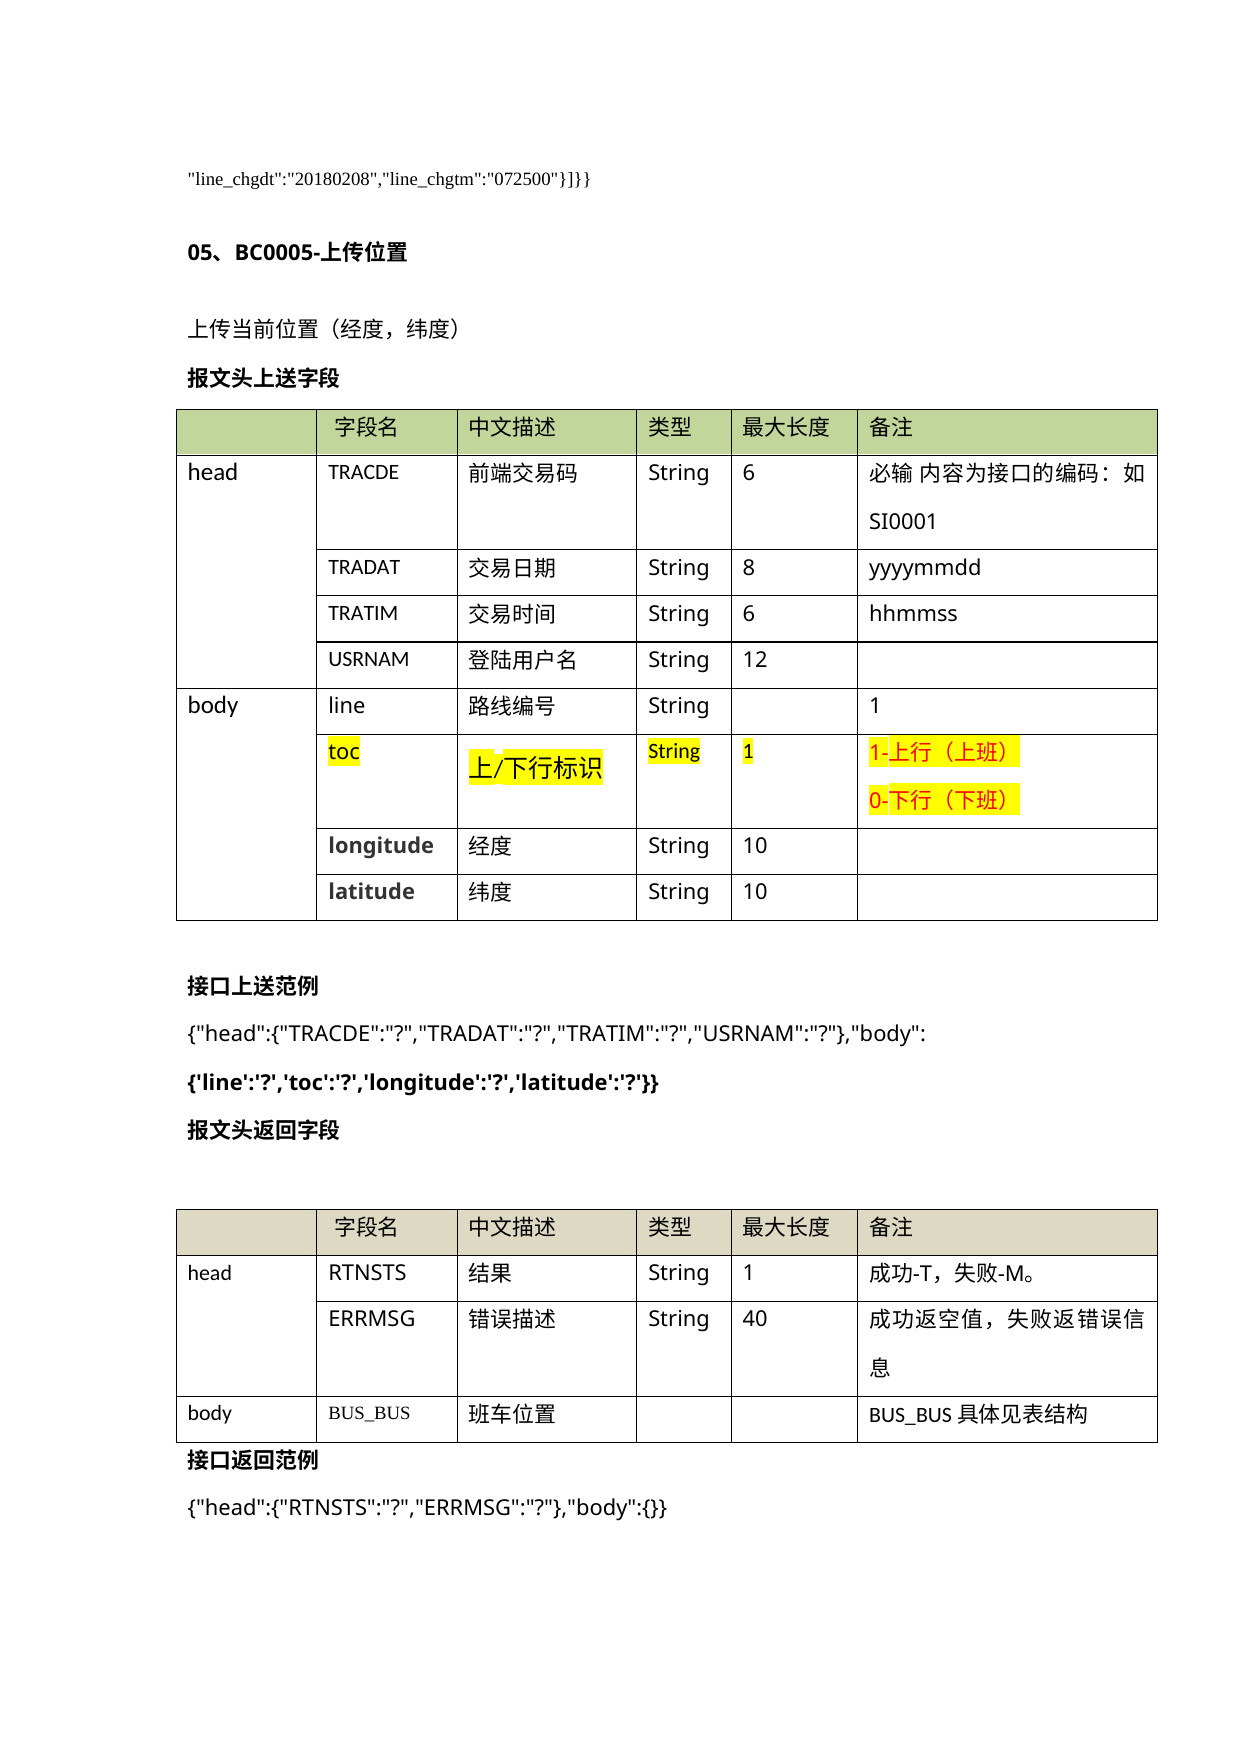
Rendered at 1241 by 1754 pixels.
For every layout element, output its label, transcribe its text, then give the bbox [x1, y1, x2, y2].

table_cell [858, 643, 1157, 687]
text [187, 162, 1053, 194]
table_cell 1 [858, 689, 1157, 733]
table_header [177, 1210, 316, 1255]
table_cell 1-上行（上班） 0-下行（下班） [858, 735, 1157, 828]
subtitle 05、BC0005-上传位置 [187, 234, 1053, 267]
text 报文头上送字段 [187, 360, 1053, 393]
table_cell 上/下行标识 [458, 735, 636, 828]
table_cell String [637, 1302, 731, 1396]
table_cell latitude [317, 875, 457, 920]
table_cell 经度 [458, 829, 636, 874]
table_cell TRATIM [317, 596, 457, 641]
table_cell 10 [732, 875, 857, 920]
table_cell 1 [732, 735, 857, 828]
text {"head":{"RTNSTS":"?","ERRMSG":"?"},"body":{}} [187, 1491, 1053, 1523]
text 报文头返回字段 [187, 1113, 1053, 1145]
text {"head":{"TRACDE":"?","TRADAT":"?","TRATIM":"?","USRNAM":"?"},"body":{'line':'?','toc':'?','longitude':'?','latitude':'?'}} [187, 1017, 1053, 1098]
text 上传当前位置（经度，纬度） [187, 312, 1053, 344]
table_cell String [637, 596, 731, 641]
table_cell TRADAT [317, 550, 457, 595]
table_cell BUS_BUS 具体见表结构 [858, 1397, 1157, 1442]
table_cell 错误描述 [458, 1302, 636, 1396]
table_cell hhmmss [858, 596, 1157, 641]
table_cell [858, 829, 1157, 874]
table_cell 路线编号 [458, 689, 636, 733]
table_cell yyyymmdd [858, 550, 1157, 595]
table_cell 必输 内容为接口的编码：如SI0001 [858, 456, 1157, 549]
table_cell 6 [732, 456, 857, 549]
table_cell 成功返空值，失败返错误信息 [858, 1302, 1157, 1396]
table_cell String [637, 689, 731, 733]
table_cell toc [317, 735, 457, 828]
table_header 字段名 [317, 1210, 457, 1255]
table_cell 交易日期 [458, 550, 636, 595]
table_cell 6 [732, 596, 857, 641]
table_cell body [177, 689, 316, 920]
table_cell line [317, 689, 457, 733]
table_cell String [637, 550, 731, 595]
table_cell 12 [732, 643, 857, 687]
table_header 中文描述 [458, 1210, 636, 1255]
text 接口返回范例 [187, 1443, 1053, 1475]
table_cell String [637, 643, 731, 687]
table_header 备注 [858, 1210, 1157, 1255]
table_cell String [637, 1256, 731, 1301]
table_cell 前端交易码 [458, 456, 636, 549]
table_cell RTNSTS [317, 1256, 457, 1301]
table_cell 1 [732, 1256, 857, 1301]
table_cell 8 [732, 550, 857, 595]
table_cell ERRMSG [317, 1302, 457, 1396]
table_cell String [637, 875, 731, 920]
table_cell BUS_BUS [317, 1397, 457, 1442]
table_cell 成功-T，失败-M。 [858, 1256, 1157, 1301]
table_cell head [177, 1256, 316, 1396]
table_cell head [177, 456, 316, 687]
table_cell 结果 [458, 1256, 636, 1301]
table_cell longitude [317, 829, 457, 874]
table_cell 交易时间 [458, 596, 636, 641]
table_cell [858, 875, 1157, 920]
table_cell String [637, 456, 731, 549]
table_cell 班车位置 [458, 1397, 636, 1442]
table_cell 登陆用户名 [458, 643, 636, 687]
table_header 备注 [858, 410, 1157, 454]
table_cell String [637, 735, 731, 828]
text 接口上送范例 [187, 968, 1053, 1001]
table_cell [732, 689, 857, 733]
table_cell USRNAM [317, 643, 457, 687]
table_header 字段名 [317, 410, 457, 454]
table_cell 40 [732, 1302, 857, 1396]
table_cell TRACDE [317, 456, 457, 549]
table_cell 纬度 [458, 875, 636, 920]
table_header 最大长度 [732, 1210, 857, 1255]
table_header 最大长度 [732, 410, 857, 454]
table_cell 10 [732, 829, 857, 874]
table_cell [637, 1397, 731, 1442]
table_cell String [637, 829, 731, 874]
table_header [177, 410, 316, 454]
table_header 中文描述 [458, 410, 636, 454]
table_header 类型 [637, 410, 731, 454]
table_header 类型 [637, 1210, 731, 1255]
table_cell [732, 1397, 857, 1442]
table_cell body [177, 1397, 316, 1442]
